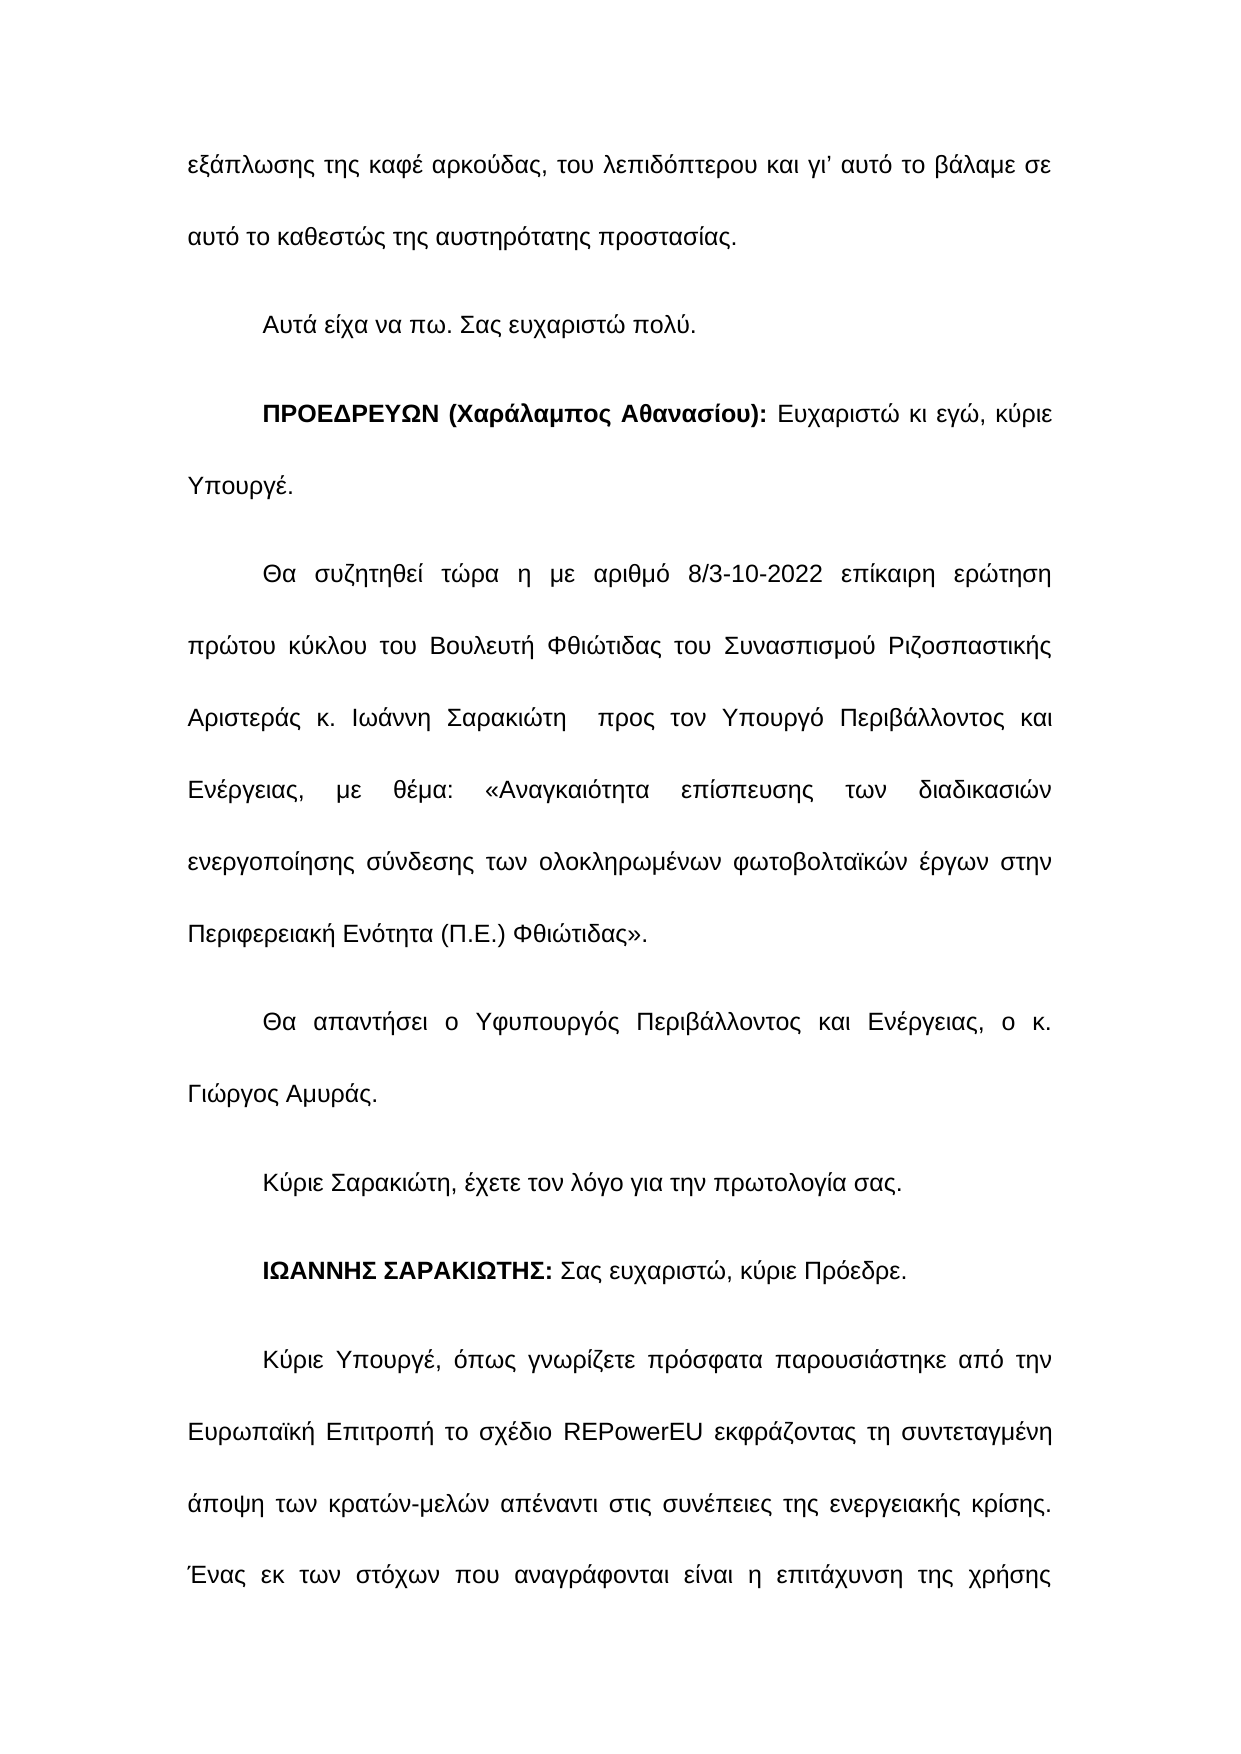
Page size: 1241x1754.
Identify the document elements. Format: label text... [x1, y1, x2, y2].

text Κύριε Σαρακιώτη, έχετε τον λόγο για την πρωτολογία σας. [187, 1168, 1053, 1196]
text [187, 150, 1053, 251]
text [187, 1345, 1053, 1589]
text ΙΩΑΝΝΗΣ ΣΑΡΑΚΙΩΤΗΣ: Σας ευχαριστώ, κύριε Πρόεδρε. [187, 1256, 1053, 1285]
text Θα συζητηθεί τώρα η με αριθμό 8/3-10-2022 επίκαιρη ερώτηση πρώτου κύκλου του Βουλευτή Φθιώτιδας του Συνασπισμού Ριζοσπαστικής Αριστεράς κ. Ιωάννη Σαρακιώτη προς τον Υπουργό Περιβάλλοντος και Ενέργειας, με θέμα: «Αναγκαιότητα επίσπευσης των διαδικασιών ενεργοποίησης σύνδεσης των ολοκληρωμένων φωτοβολταϊκών έργων στην Περιφερειακή Ενότητα (Π.Ε.) Φθιώτιδας». [187, 559, 1053, 947]
text Αυτά είχα να πω. Σας ευχαριστώ πολύ. [187, 310, 1053, 339]
text Θα απαντήσει ο Υφυπουργός Περιβάλλοντος και Ενέργειας, ο κ. Γιώργος Αμυράς. [187, 1007, 1053, 1108]
text ΠΡΟΕΔΡΕΥΩΝ (Χαράλαμπος Αθανασίου): Ευχαριστώ κι εγώ, κύριε Υπουργέ. [187, 399, 1053, 499]
